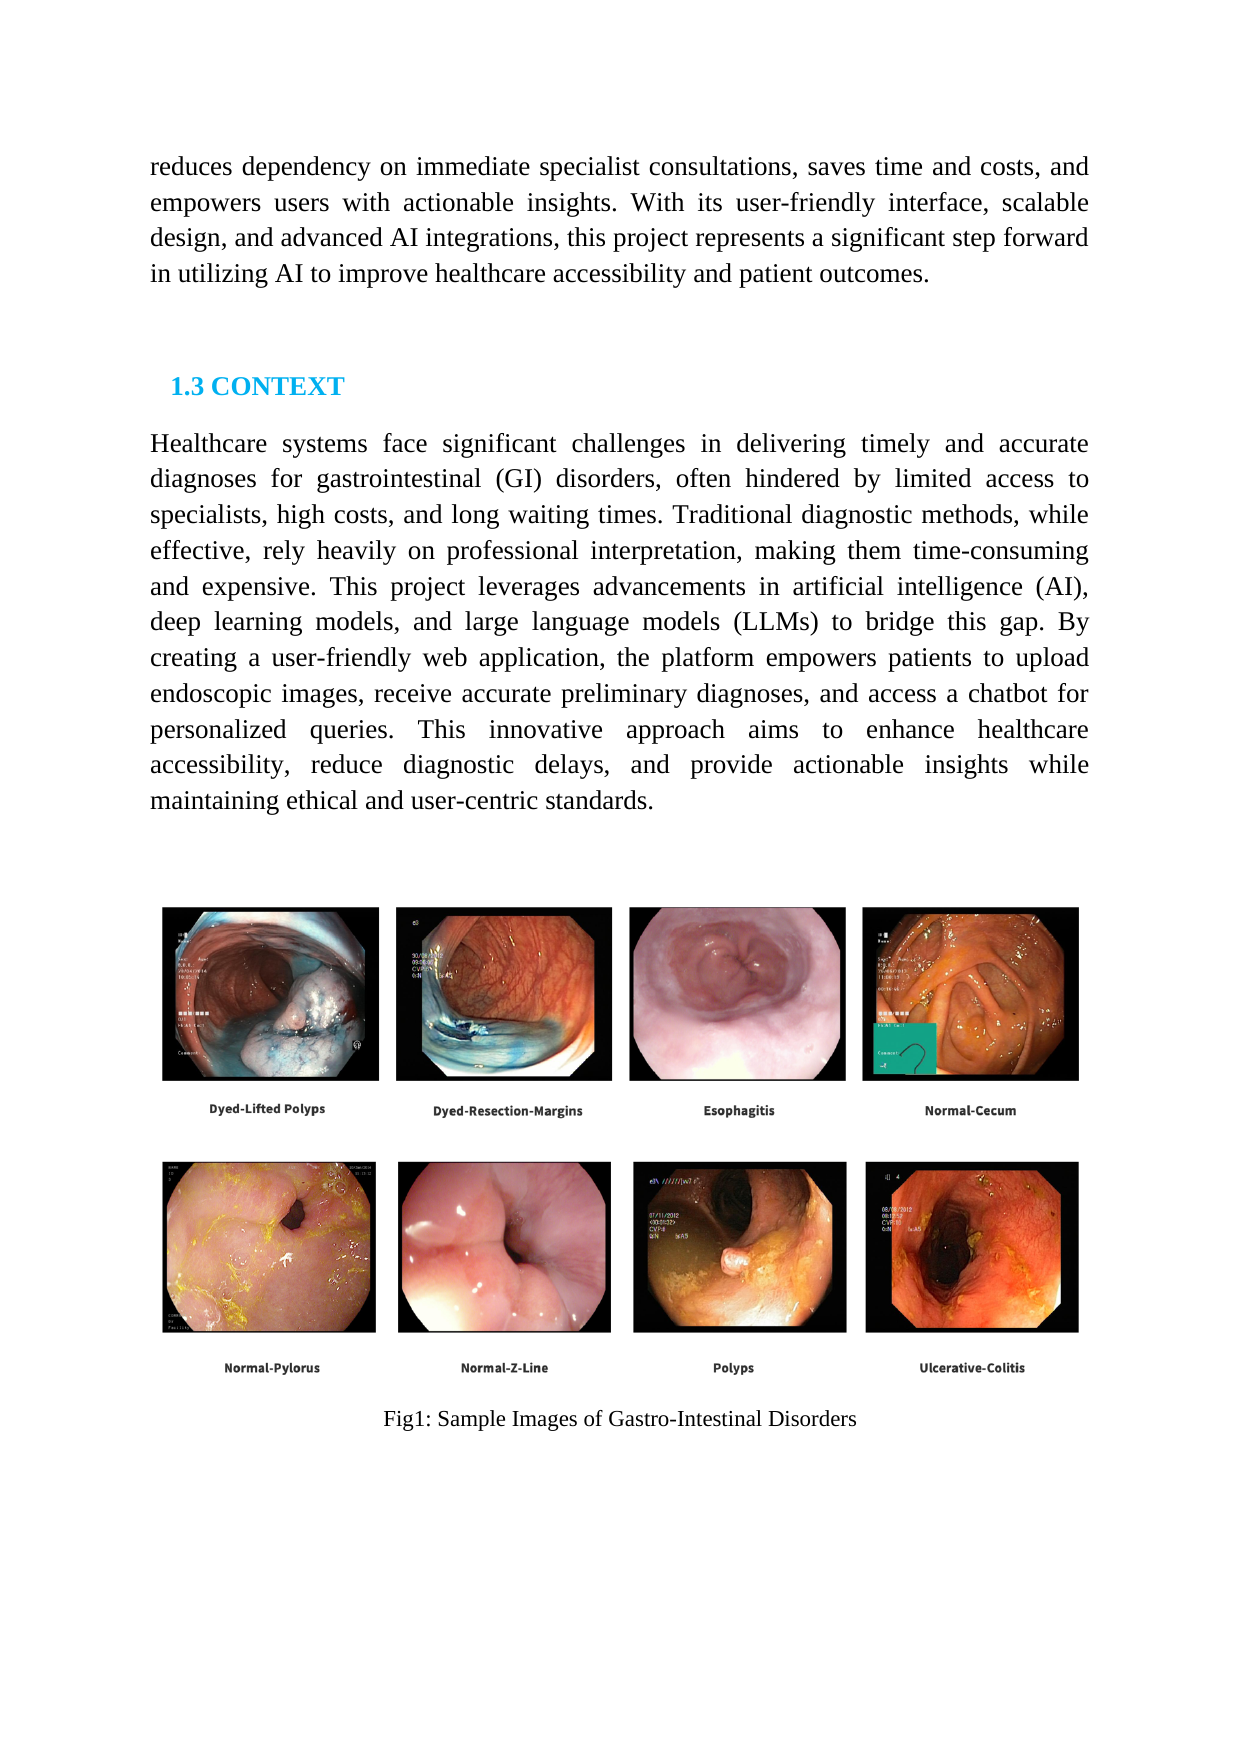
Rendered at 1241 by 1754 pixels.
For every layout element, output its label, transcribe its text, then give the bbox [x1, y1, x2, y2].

text 1.3 CONTEXT [150, 370, 1090, 401]
text Healthcare systems face significant challenges in delivering timely and accurate diagnoses for gastrointestinal (GI) disorders, often hindered by limited access to specialists, high costs, and long waiting times. Traditional diagnostic methods, while effective, rely heavily on professional interpretation, making them time-consuming and expensive. This project leverages advancements in artificial intelligence (AI), deep learning models, and large language models (LLMs) to bridge this gap. By creating a user-friendly web application, the platform empowers patients to upload endoscopic images, receive accurate preliminary diagnoses, and access a chatbot for personalized queries. This innovative approach aims to enhance healthcare accessibility, reduce diagnostic delays, and provide actionable insights while maintaining ethical and user-centric standards. [150, 427, 1090, 815]
text Fig1: Sample Images of Gastro-Intestinal Disorders [150, 1405, 1090, 1432]
picture [150, 897, 1091, 1128]
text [150, 150, 1090, 288]
picture [150, 1151, 1091, 1381]
